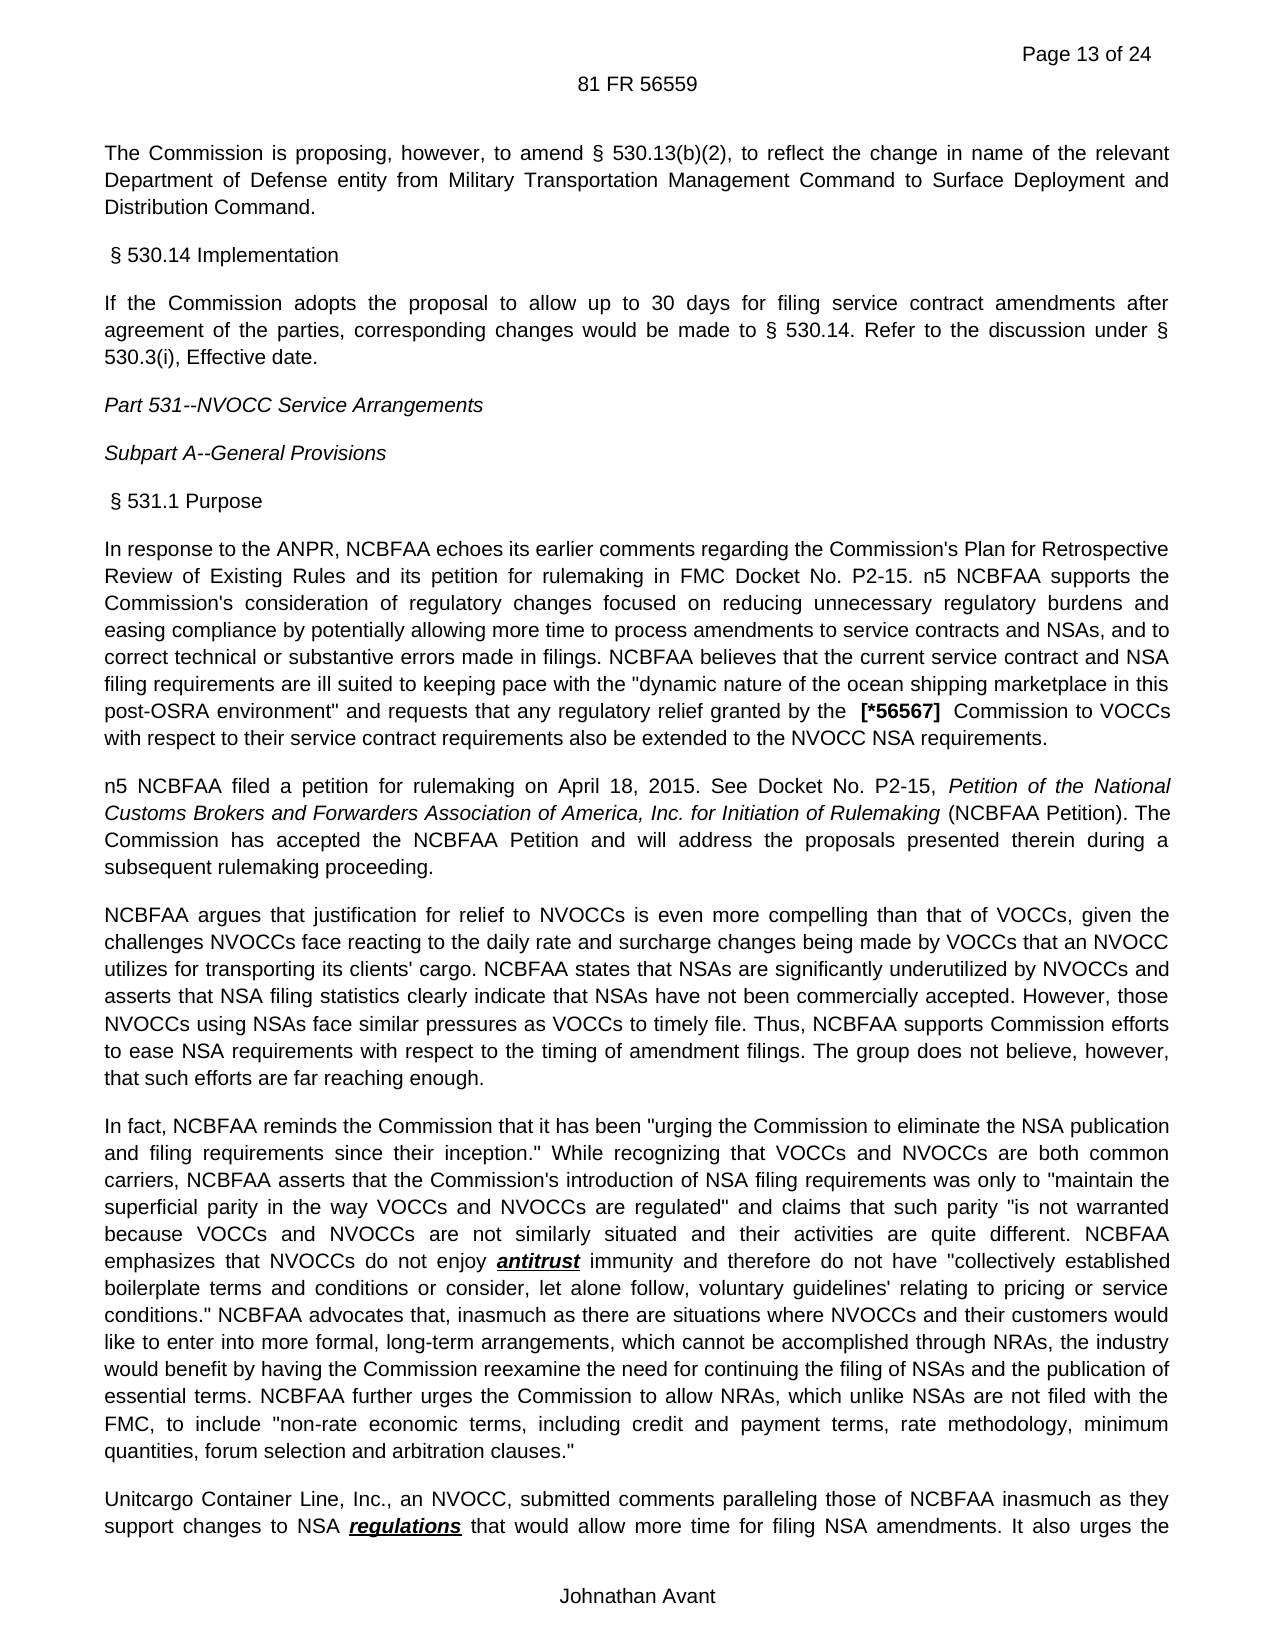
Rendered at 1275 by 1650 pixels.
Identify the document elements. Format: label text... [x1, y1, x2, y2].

text In fact, NCBFAA reminds the Commission that it has been "urging the Commission to eliminate the NSA publication and filing requirements since their inception." While recognizing that VOCCs and NVOCCs are both common carriers, NCBFAA asserts that the Commission's introduction of NSA filing requirements was only to "maintain the superficial parity in the way VOCCs and NVOCCs are regulated" and claims that such parity "is not warranted because VOCCs and NVOCCs are not similarly situated and their activities are quite different. NCBFAA emphasizes that NVOCCs do not enjoy antitrust immunity and therefore do not have "collectively established boilerplate terms and conditions or consider, let alone follow, voluntary guidelines' relating to pricing or service conditions." NCBFAA advocates that, inasmuch as there are situations where NVOCCs and their customers would like to enter into more formal, long-term arrangements, which cannot be accomplished through NRAs, the industry would benefit by having the Commission reexamine the need for continuing the filing of NSAs and the publication of essential terms. NCBFAA further urges the Commission to allow NRAs, which unlike NSAs are not filed with the FMC, to include "non-rate economic terms, including credit and payment terms, rate methodology, minimum quantities, forum selection and arbitration clauses." [104, 1110, 1171, 1462]
text n5 NCBFAA filed a petition for rulemaking on April 18, 2015. See Docket No. P2-15, Petition of the National Customs Brokers and Forwarders Association of America, Inc. for Initiation of Rulemaking (NCBFAA Petition). The Commission has accepted the NCBFAA Petition and will address the proposals presented therein during a subsequent rulemaking proceeding. [104, 771, 1171, 879]
text Part 531--NVOCC Service Arrangements [104, 389, 1171, 417]
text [104, 1483, 1171, 1537]
text If the Commission adopts the proposal to allow up to 30 days for filing service contract amendments after agreement of the parties, corresponding changes would be made to § 530.14. Refer to the discussion under § 530.3(i), Effective date. [104, 287, 1171, 369]
text In response to the ANPR, NCBFAA echoes its earlier comments regarding the Commission's Plan for Retrospective Review of Existing Rules and its petition for rulemaking in FMC Docket No. P2-15. n5 NCBFAA supports the Commission's consideration of regulatory changes focused on reducing unnecessary regulatory burdens and easing compliance by potentially allowing more time to process amendments to service contracts and NSAs, and to correct technical or substantive errors made in filings. NCBFAA believes that the current service contract and NSA filing requirements are ill suited to keeping pace with the "dynamic nature of the ocean shipping marketplace in this post-OSRA environment" and requests that any regulatory relief granted by the [*56567] Commission to VOCCs with respect to their service contract requirements also be extended to the NVOCC NSA requirements. [104, 533, 1171, 750]
text Subpart A--General Provisions [104, 437, 1171, 464]
text NCBFAA argues that justification for relief to NVOCCs is even more compelling than that of VOCCs, given the challenges NVOCCs face reacting to the daily rate and surcharge changes being made by VOCCs that an NVOCC utilizes for transporting its clients' cargo. NCBFAA states that NSAs are significantly underutilized by NVOCCs and asserts that NSA filing statistics clearly indicate that NSAs have not been commercially accepted. However, those NVOCCs using NSAs face similar pressures as VOCCs to timely file. Thus, NCBFAA supports Commission efforts to ease NSA requirements with respect to the timing of amendment filings. The group does not believe, however, that such efforts are far reaching enough. [104, 900, 1171, 1089]
text The Commission is proposing, however, to amend § 530.13(b)(2), to reflect the change in name of the relevant Department of Defense entity from Military Transportation Management Command to Surface Deployment and Distribution Command. [104, 137, 1171, 219]
text § 530.14 Implementation [104, 239, 1171, 267]
text § 531.1 Purpose [104, 485, 1171, 512]
